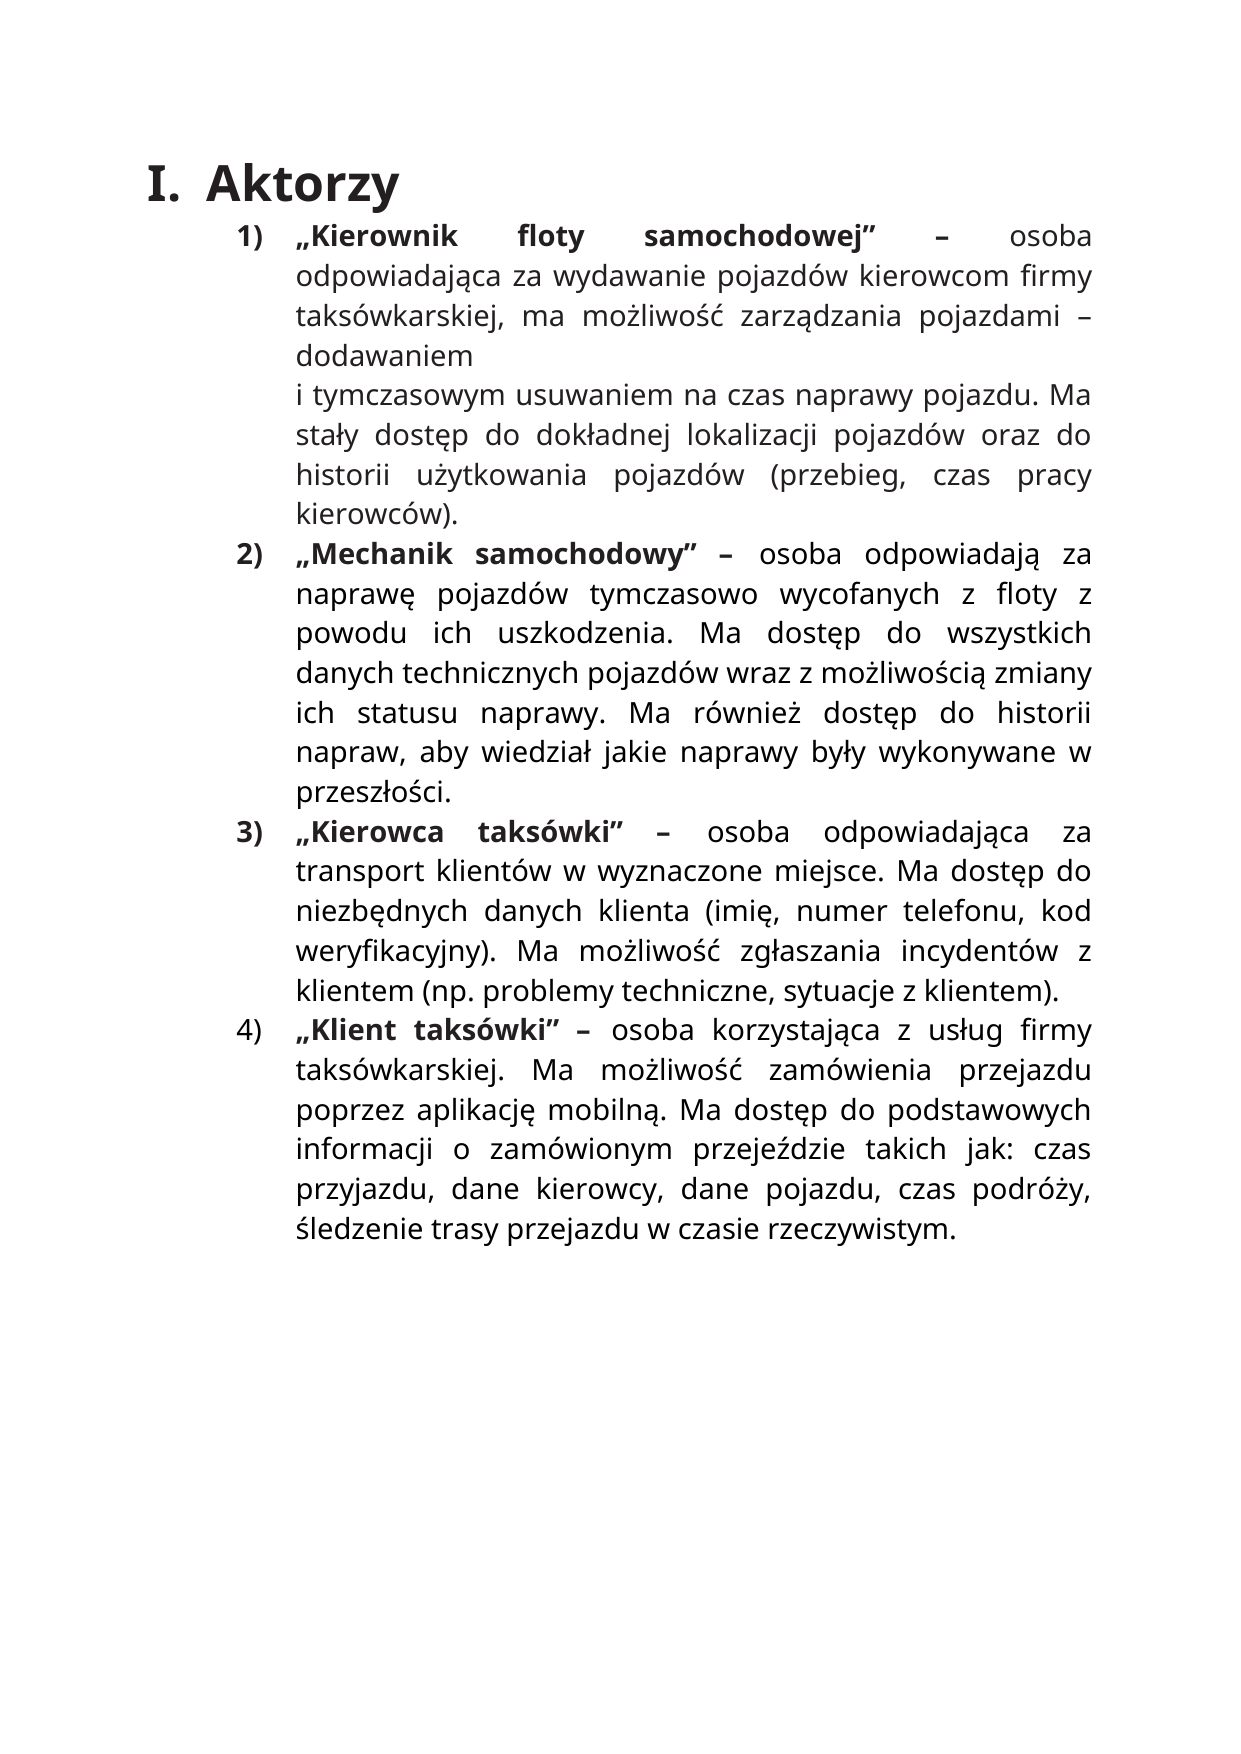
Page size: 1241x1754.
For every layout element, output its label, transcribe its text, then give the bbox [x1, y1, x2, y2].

list „Klient taksówki” – osoba korzystająca z usług firmy taksówkarskiej. Ma możliwość zamówienia przejazdu poprzez aplikację mobilną. Ma dostęp do podstawowych informacji o zamówionym przejeździe takich jak: czas przyjazdu, dane kierowcy, dane pojazdu, czas podróży, śledzenie trasy przejazdu w czasie rzeczywistym. [236, 1009, 1093, 1248]
list „Mechanik samochodowy” – osoba odpowiadają za naprawę pojazdów tymczasowo wycofanych z floty z powodu ich uszkodzenia. Ma dostęp do wszystkich danych technicznych pojazdów wraz z możliwością zmiany ich statusu naprawy. Ma również dostęp do historii napraw, aby wiedział jakie naprawy były wykonywane w przeszłości. [236, 533, 1093, 811]
list Aktorzy [148, 148, 1093, 216]
list „Kierownik floty samochodowej” – osoba odpowiadająca za wydawanie pojazdów kierowcom firmy taksówkarskiej, ma możliwość zarządzania pojazdami – dodawaniem i tymczasowym usuwaniem na czas naprawy pojazdu. Ma stały dostęp do dokładnej lokalizacji pojazdów oraz do historii użytkowania pojazdów (przebieg, czas pracy kierowców). [236, 216, 1093, 533]
list „Kierowca taksówki” – osoba odpowiadająca za transport klientów w wyznaczone miejsce. Ma dostęp do niezbędnych danych klienta (imię, numer telefonu, kod weryfikacyjny). Ma możliwość zgłaszania incydentów z klientem (np. problemy techniczne, sytuacje z klientem). [236, 811, 1093, 1009]
